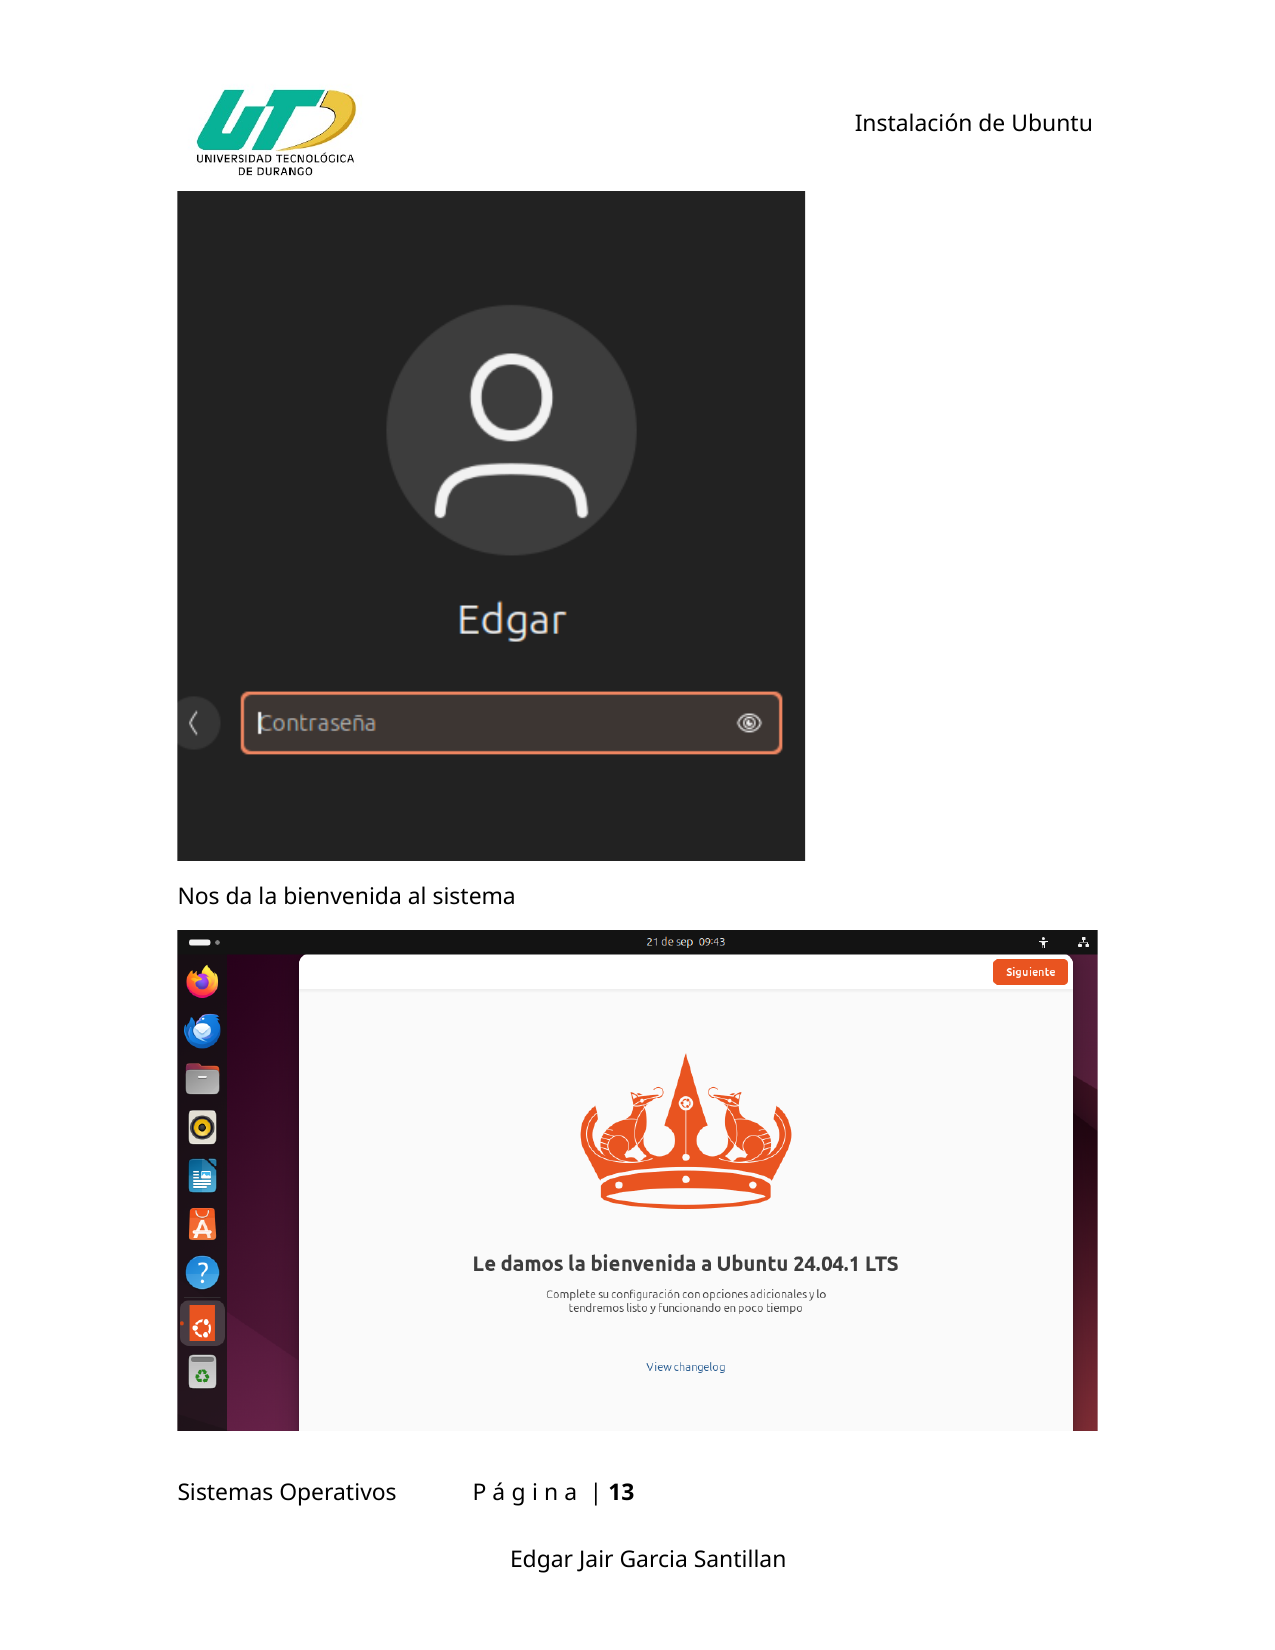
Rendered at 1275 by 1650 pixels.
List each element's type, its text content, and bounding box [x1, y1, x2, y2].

text Nos da la bienvenida al sistema [177, 880, 1098, 911]
picture [177, 930, 1098, 1431]
picture [177, 73, 806, 861]
